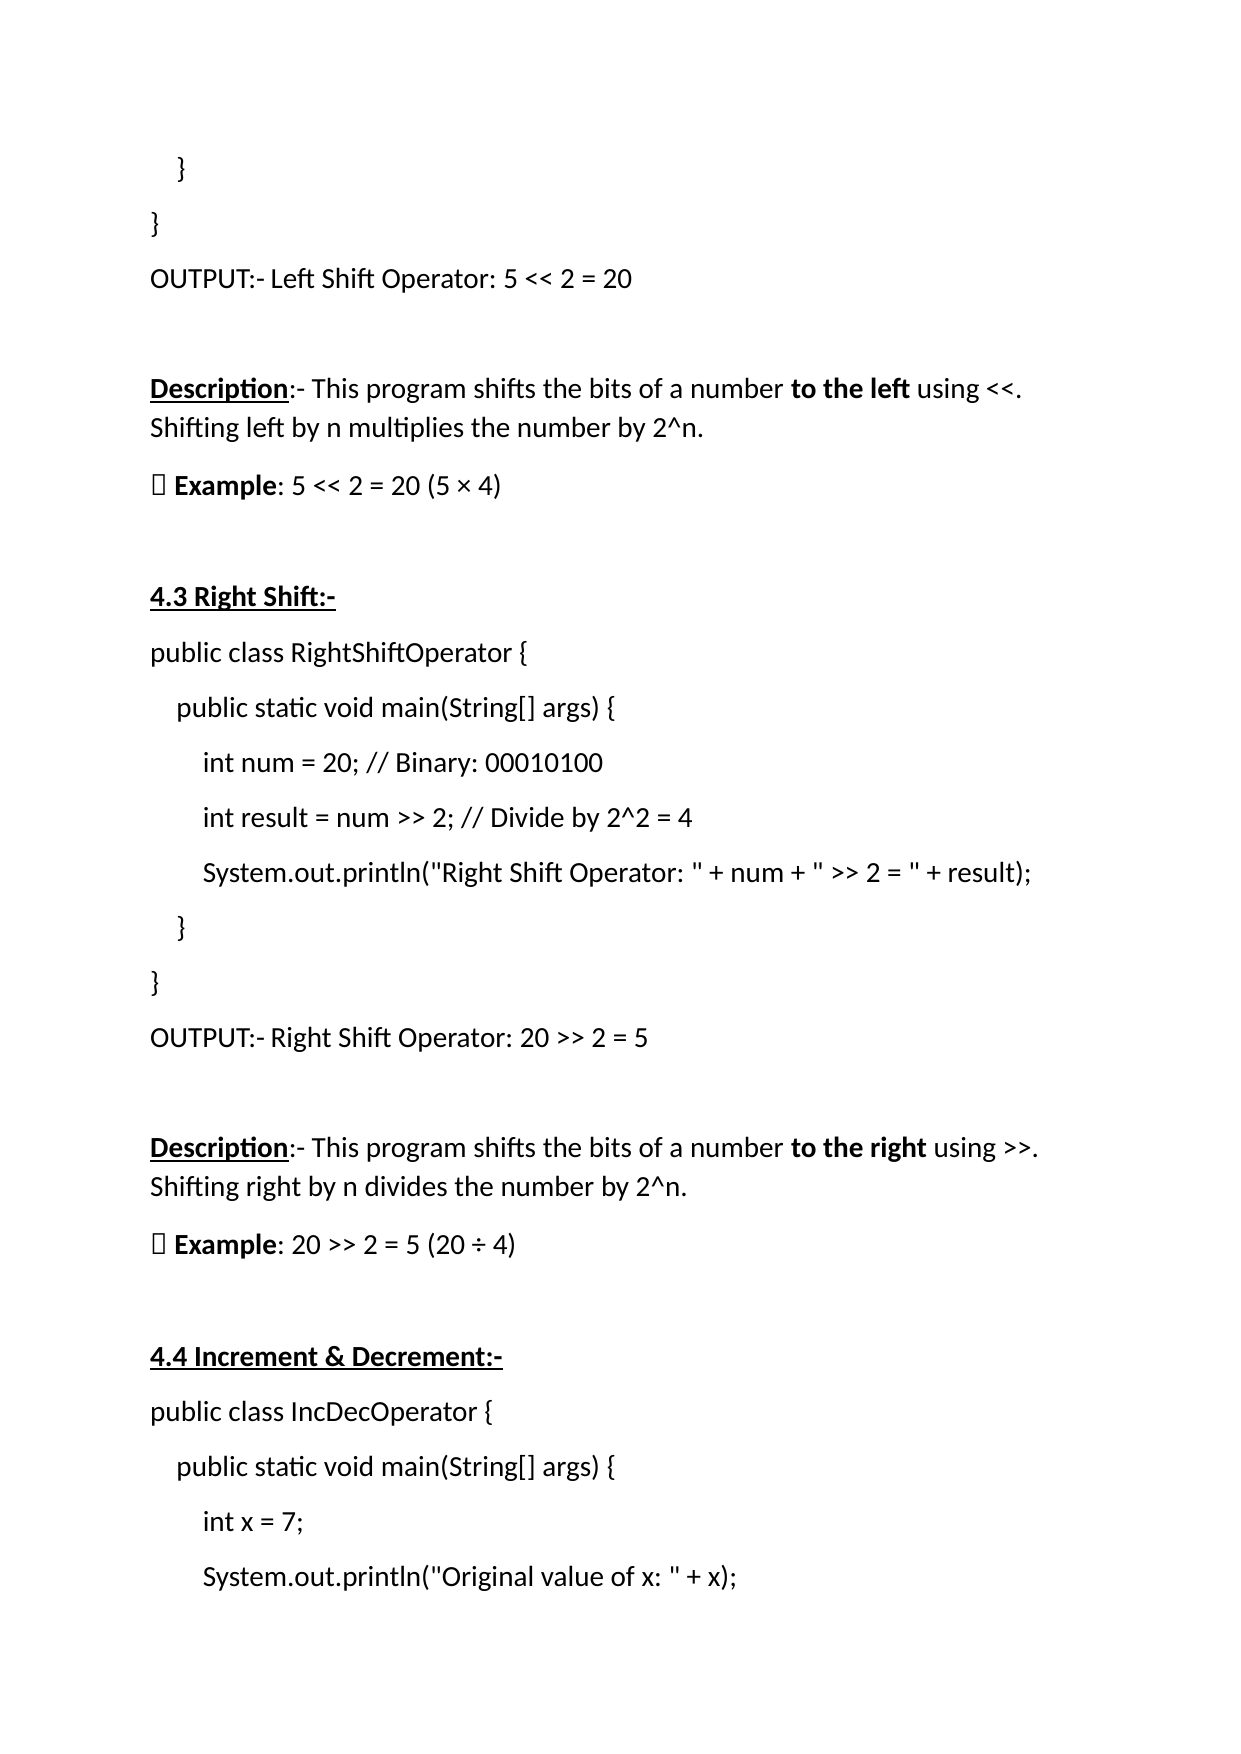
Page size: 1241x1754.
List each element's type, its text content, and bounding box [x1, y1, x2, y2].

text int num = 20; // Binary: 00010100 [150, 744, 1090, 779]
text System.out.println("Original value of x: " + x); [150, 1558, 1090, 1594]
text 4.3 Right Shift:- [150, 578, 1090, 614]
text 🔹 Example: 5 << 2 = 20 (5 × 4) [150, 464, 1090, 504]
text public static void main(String[] args) { [150, 689, 1090, 724]
text 4.4 Increment & Decrement:- [150, 1338, 1090, 1373]
text System.out.println("Right Shift Operator: " + num + " >> 2 = " + result); [150, 854, 1090, 890]
text OUTPUT:- Right Shift Operator: 20 >> 2 = 5 [150, 1019, 1090, 1055]
text OUTPUT:- Left Shift Operator: 5 << 2 = 20 [150, 260, 1090, 296]
text } [150, 964, 1090, 1000]
text } [150, 205, 1090, 241]
text Description:- This program shifts the bits of a number to the right using >>. Shifting right by n divides the number by 2^n. [150, 1129, 1090, 1204]
text Description:- This program shifts the bits of a number to the left using <<. Shifting left by n multiplies the number by 2^n. [150, 370, 1090, 444]
text public static void main(String[] args) { [150, 1448, 1090, 1483]
text public class IncDecOperator { [150, 1393, 1090, 1428]
text } [150, 150, 1090, 186]
text } [150, 909, 1090, 945]
text int x = 7; [150, 1503, 1090, 1539]
text public class RightShiftOperator { [150, 634, 1090, 669]
text 🔹 Example: 20 >> 2 = 5 (20 ÷ 4) [150, 1223, 1090, 1263]
text int result = num >> 2; // Divide by 2^2 = 4 [150, 799, 1090, 834]
